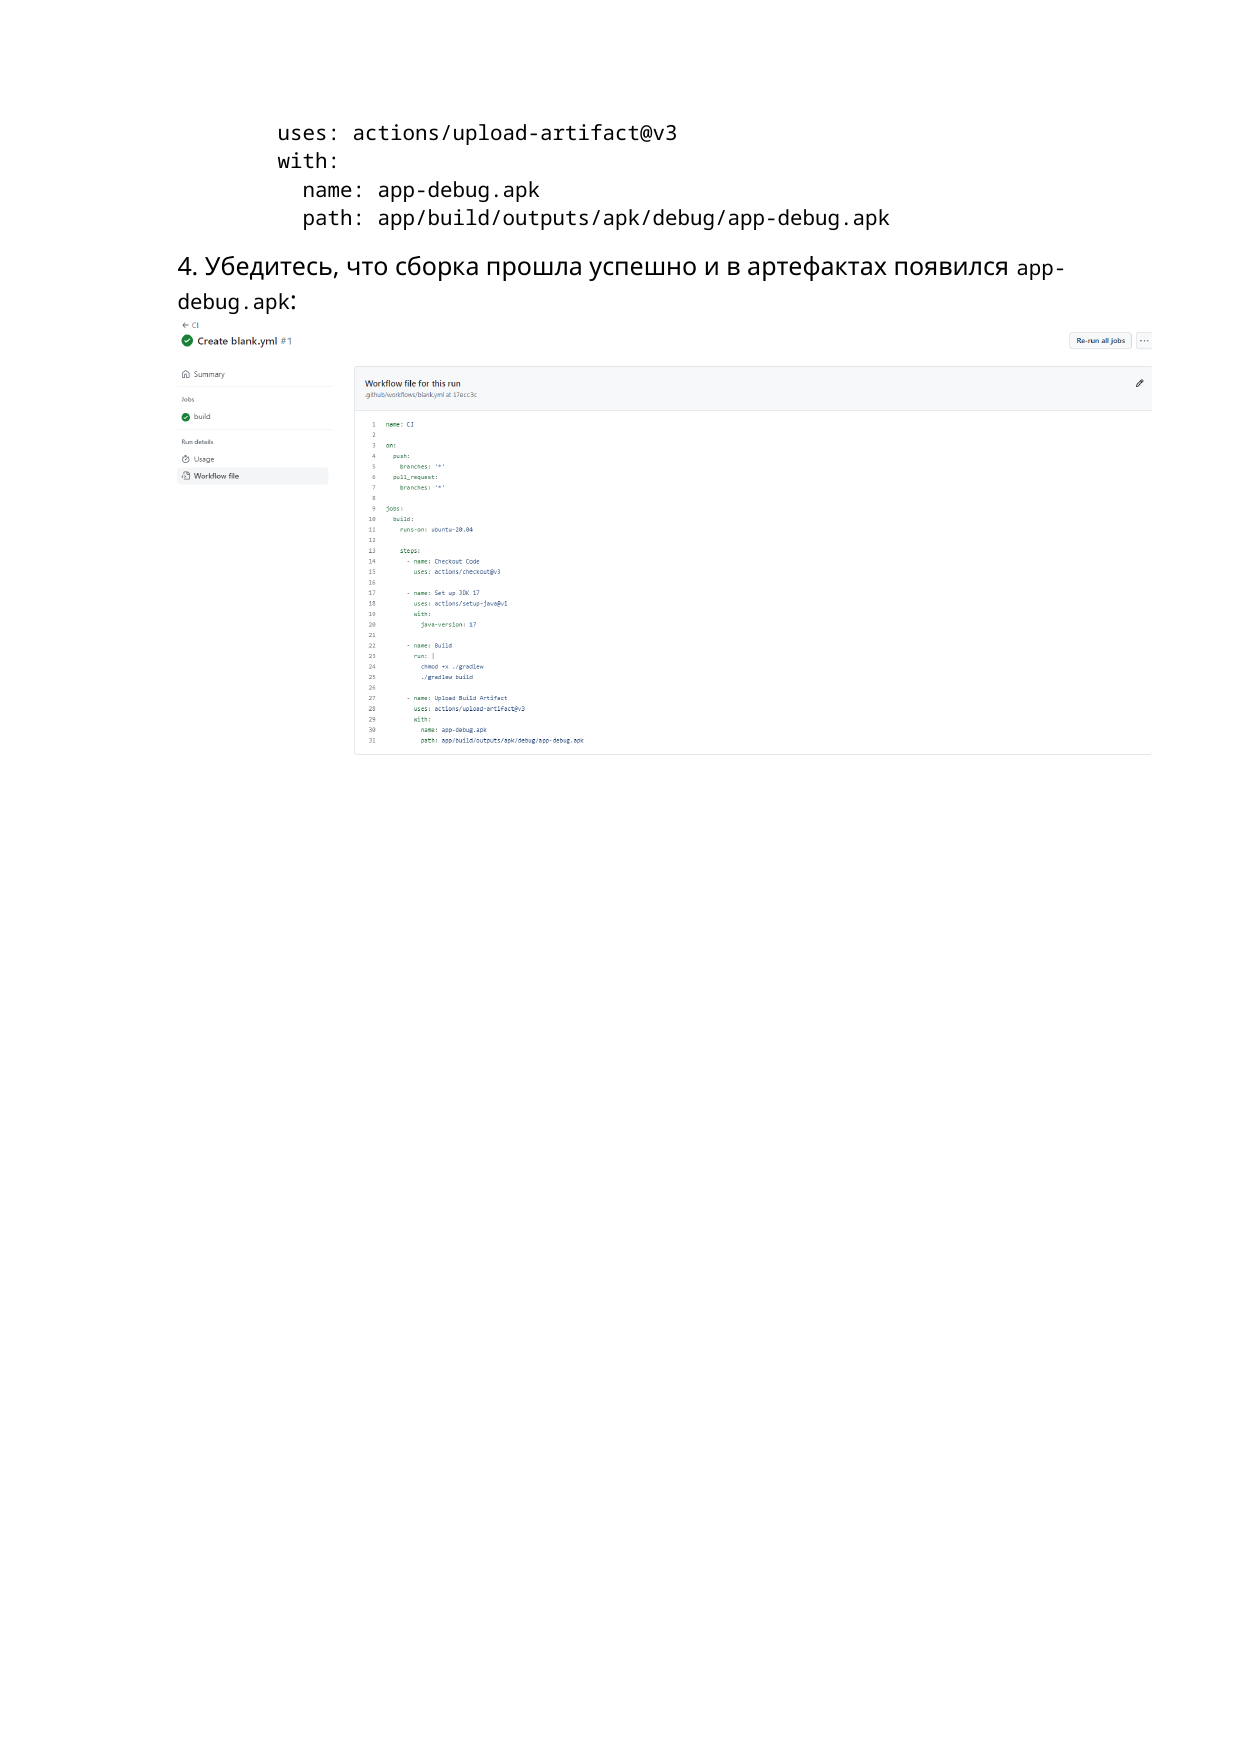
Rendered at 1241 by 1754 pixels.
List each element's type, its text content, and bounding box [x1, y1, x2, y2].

text path: app/build/outputs/apk/debug/app-debug.apk [177, 203, 1152, 232]
text with: [177, 147, 1152, 175]
text uses: actions/upload-artifact@v3 [177, 118, 1152, 147]
picture [177, 316, 1152, 779]
text 4. Убедитесь, что сборка прошла успешно и в артефактах появился app-debug.apk: [177, 248, 1152, 316]
text name: app-debug.apk [177, 175, 1152, 203]
